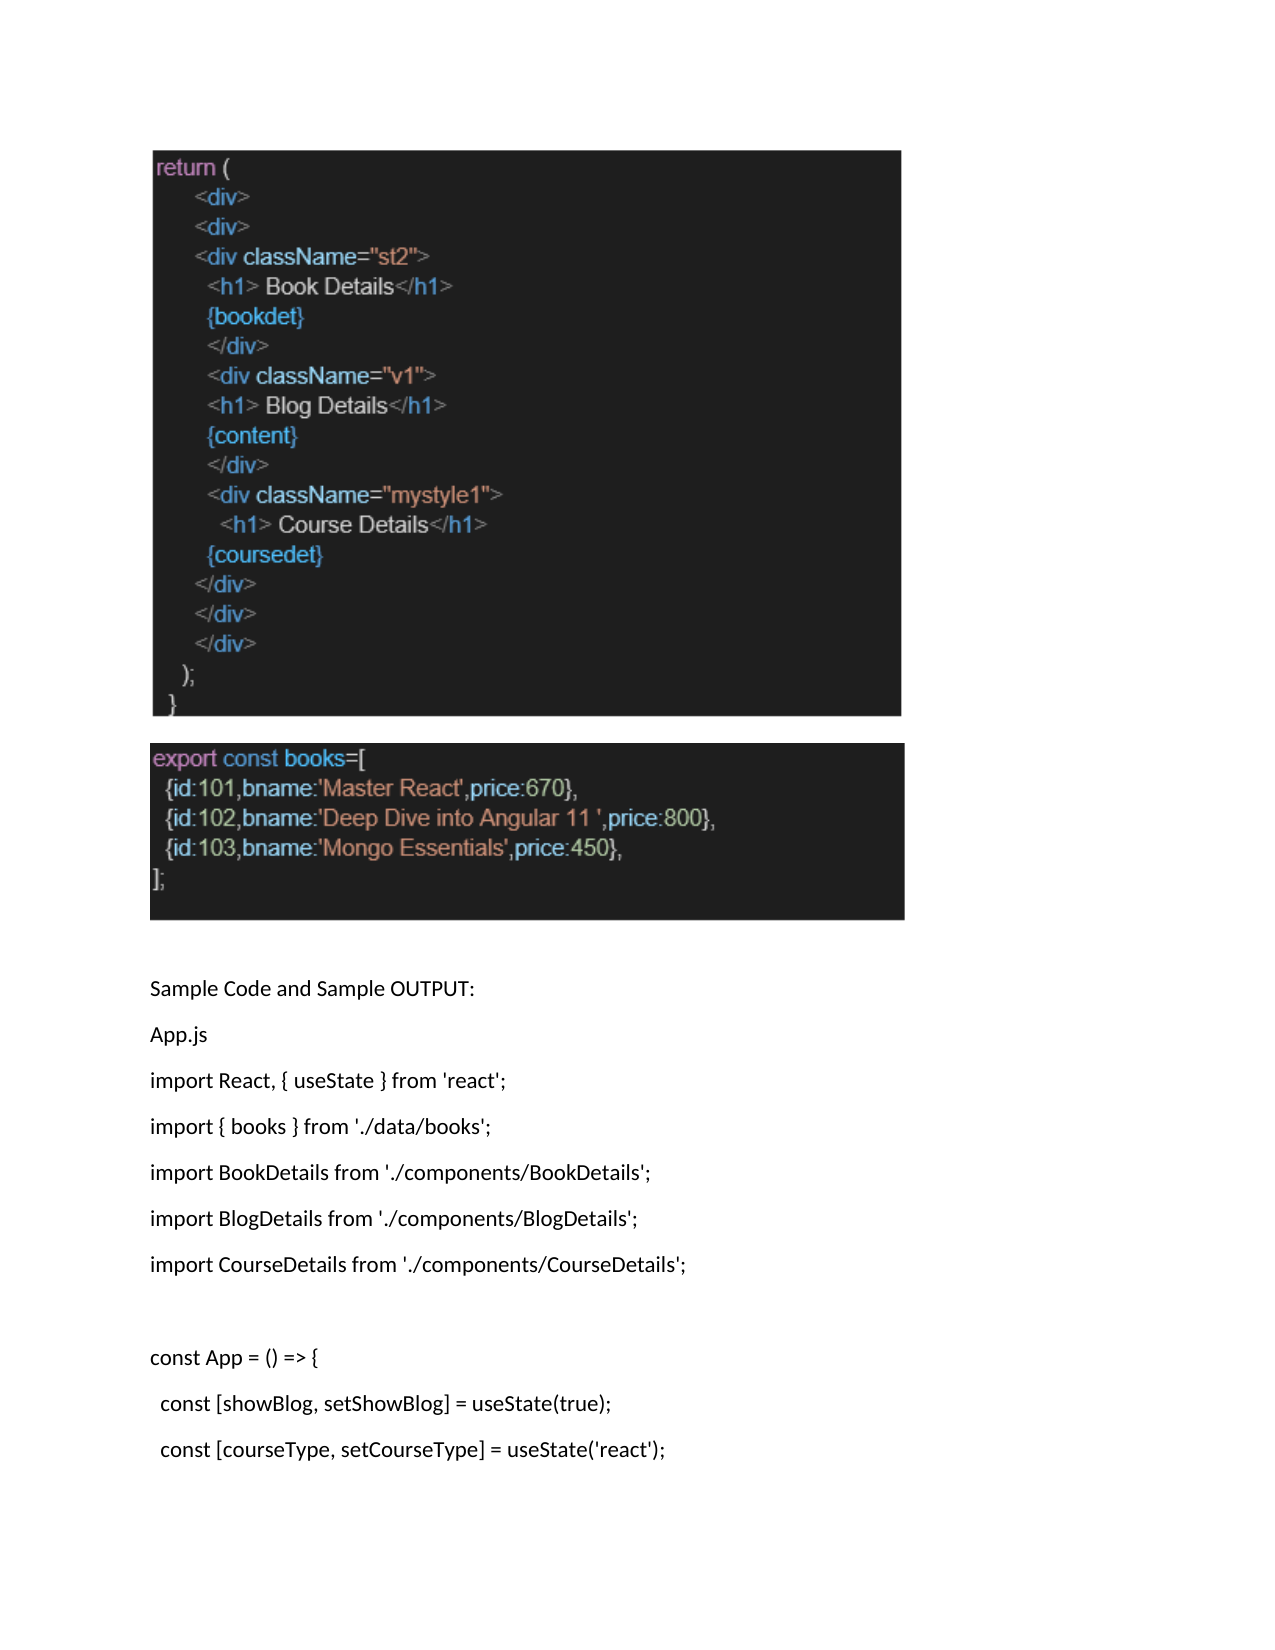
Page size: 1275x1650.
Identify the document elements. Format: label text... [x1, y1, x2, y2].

text const [showBlog, setShowBlog] = useState(true); [150, 1389, 1125, 1417]
picture [150, 150, 902, 718]
picture [150, 743, 905, 922]
text Sample Code and Sample OUTPUT: [150, 974, 1125, 1002]
text import BookDetails from './components/BookDetails'; [150, 1158, 1125, 1187]
text import BlogDetails from './components/BlogDetails'; [150, 1204, 1125, 1233]
text import React, { useState } from 'react'; [150, 1066, 1125, 1094]
text const App = () => { [150, 1343, 1125, 1371]
text const [courseType, setCourseType] = useState('react'); [150, 1435, 1125, 1463]
text import CourseDetails from './components/CourseDetails'; [150, 1251, 1125, 1279]
text import { books } from './data/books'; [150, 1112, 1125, 1141]
text App.js [150, 1020, 1125, 1048]
